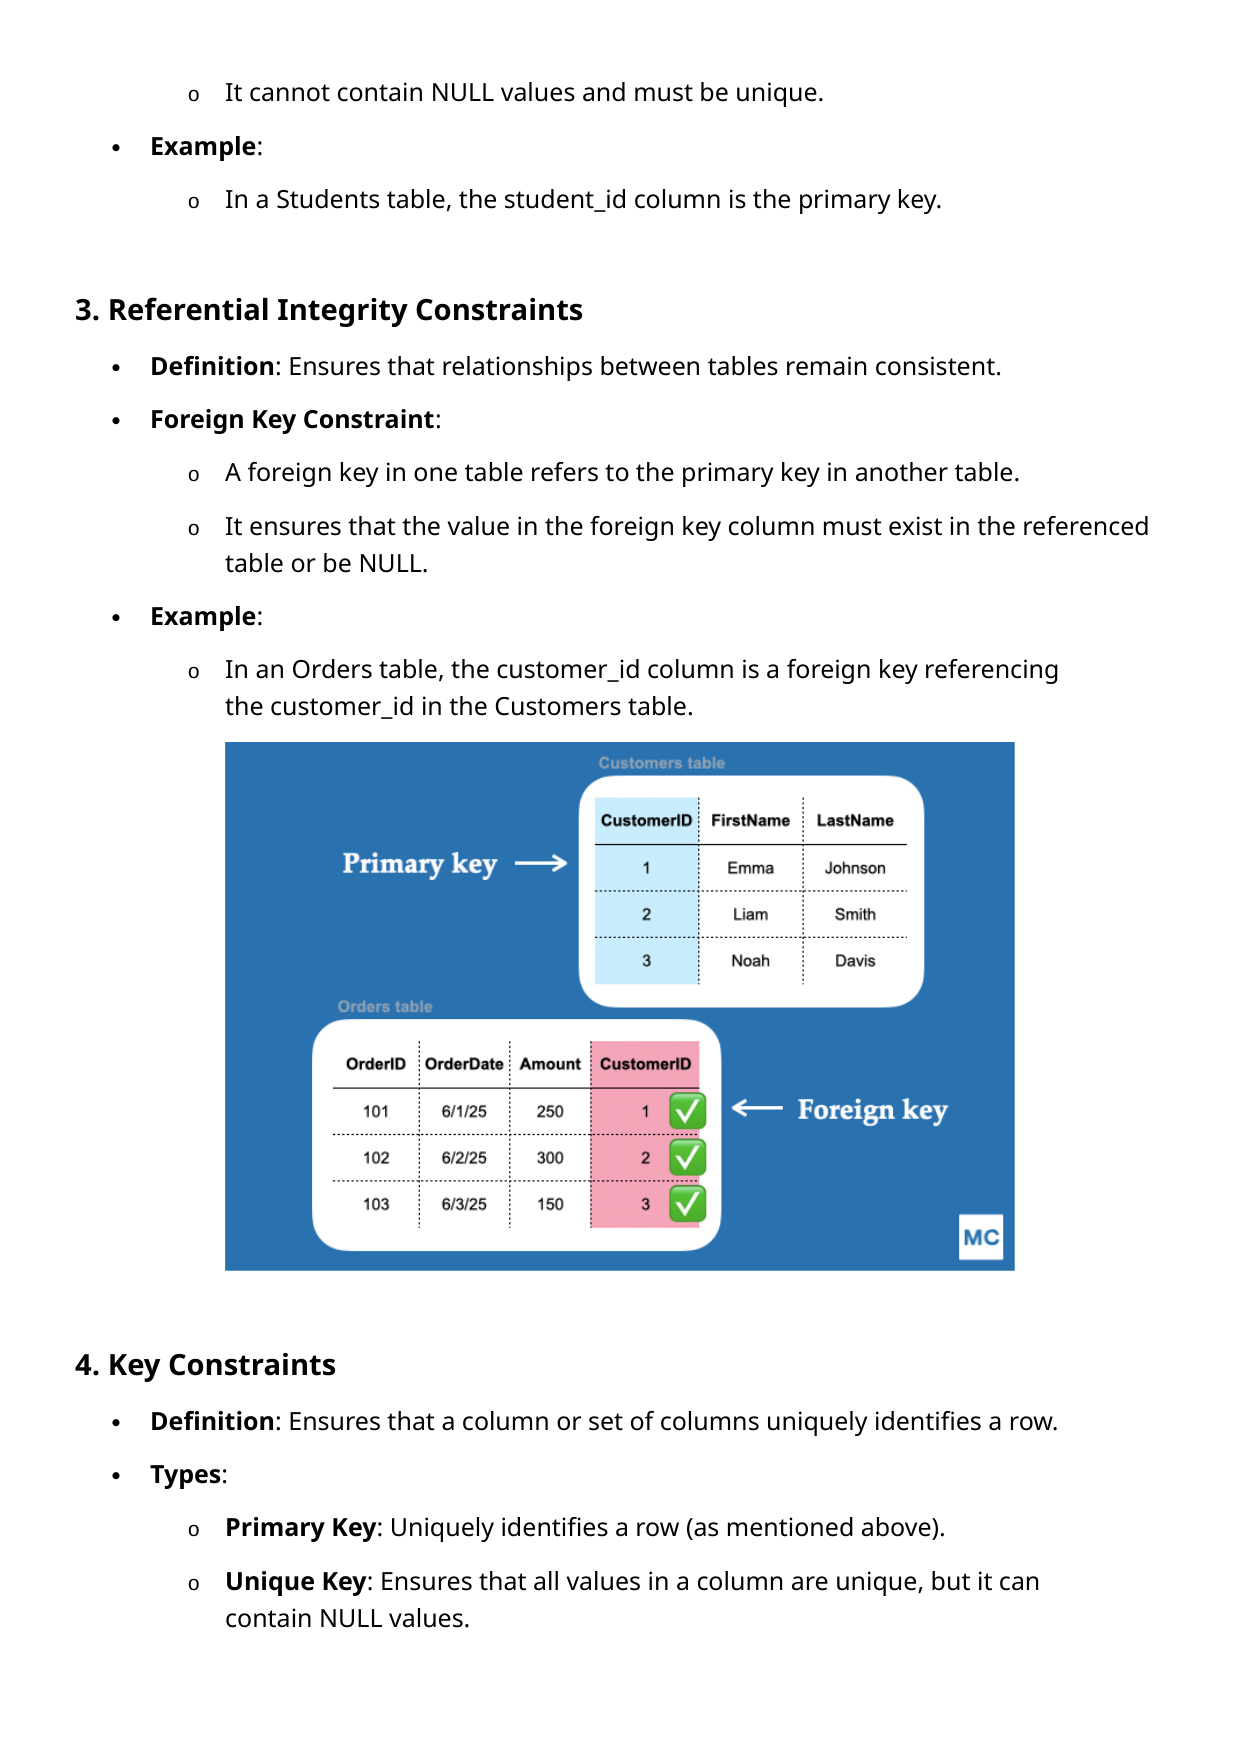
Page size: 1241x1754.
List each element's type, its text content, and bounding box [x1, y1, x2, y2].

text 3. Referential Integrity Constraints [75, 289, 1165, 328]
list Unique Key: Ensures that all values in a column are unique, but it can contain NULL values. [187, 1563, 1165, 1634]
list In a Students table, the student_id column is the primary key. [187, 182, 1165, 216]
list Example: [112, 599, 1165, 633]
list Definition: Ensures that relationships between tables remain consistent. [112, 348, 1165, 382]
list Foreign Key Constraint: [112, 402, 1165, 436]
list Types: [112, 1457, 1165, 1491]
list In an Orders table, the customer_id column is a foreign key referencing the customer_id in the Customers table. [187, 652, 1165, 723]
list Definition: Ensures that a column or set of columns uniquely identifies a row. [112, 1403, 1165, 1437]
list It cannot contain NULL values and must be unique. [187, 75, 1165, 109]
list It ensures that the value in the foreign key column must exist in the referenced table or be NULL. [187, 508, 1165, 579]
list A foreign key in one table refers to the primary key in another table. [187, 455, 1165, 489]
text 4. Key Constraints [75, 1344, 1165, 1383]
list Primary Key: Uniquely identifies a row (as mentioned above). [187, 1510, 1165, 1544]
picture [224, 742, 1016, 1272]
list Example: [112, 128, 1165, 162]
